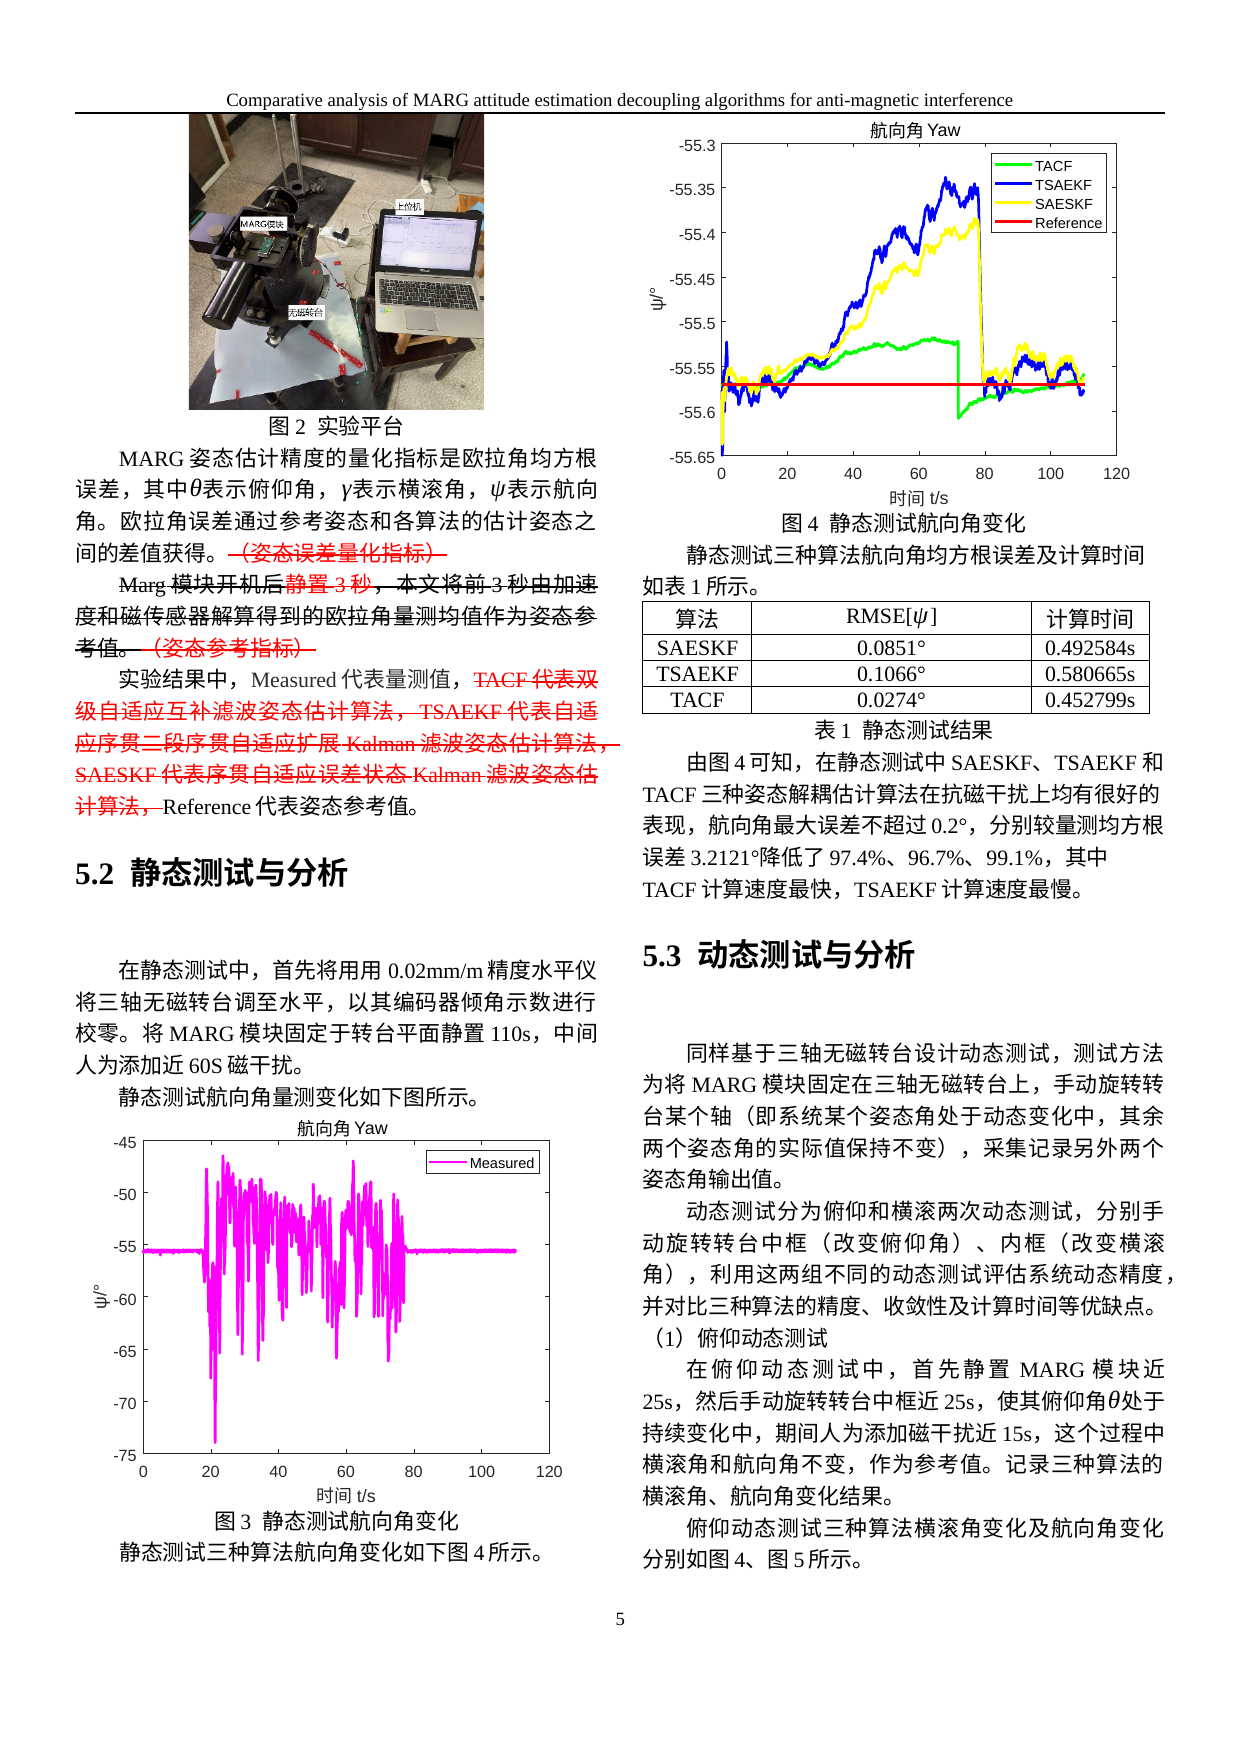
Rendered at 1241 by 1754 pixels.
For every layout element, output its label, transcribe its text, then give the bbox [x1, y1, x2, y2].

table_header RMSE[] [752, 602, 1031, 634]
picture [188, 114, 485, 410]
table_cell TACF [643, 687, 751, 712]
table_cell TSAEKF [643, 661, 751, 686]
text 静态测试航向角量测变化如下图所示。 [75, 1080, 598, 1111]
subtitle 5.3 动态测试与分析 [642, 931, 1165, 976]
text 静态测试三种算法航向角均方根误差及计算时间如表1所示。 [642, 538, 1165, 601]
text MARG姿态估计精度的量化指标是欧拉角均方根误差，其中表示俯仰角，表示横滚角，表示航向角。欧拉角误差通过参考姿态和各算法的估计姿态之间的差值获得。（姿态误差量化指标） [75, 441, 598, 567]
text 实验结果中，Measured代表量测值，TACF代表双级自适应互补滤波姿态估计算法，TSAEKF代表自适应序贯二段序贯自适应扩展Kalman滤波姿态估计算法，SAESKF代表序贯自适应误差状态Kalman滤波姿态估计算法，Reference代表姿态参考值。 [75, 714, 598, 744]
table_cell 0.0274° [752, 687, 1031, 712]
text 俯仰动态测试三种算法横滚角变化及航向角变化分别如图4、图5所示。 [642, 1511, 1165, 1574]
text 实验结果中，Measured代表量测值，TACF代表双级自适应互补滤波姿态估计算法，TSAEKF代表自适应序贯二段序贯自适应扩展Kalman滤波姿态估计算法，SAESKF代表序贯自适应误差状态Kalman滤波姿态估计算法，Reference代表姿态参考值。 [75, 745, 598, 776]
text 同样基于三轴无磁转台设计动态测试，测试方法为将MARG模块固定在三轴无磁转台上，手动旋转转台某个轴（即系统某个姿态角处于动态变化中，其余两个姿态角的实际值保持不变），采集记录另外两个姿态角输出值。 [642, 1036, 1165, 1194]
table_header 算法 [643, 602, 751, 634]
text 实验结果中，Measured代表量测值，TACF代表双级自适应互补滤波姿态估计算法，TSAEKF代表自适应序贯二段序贯自适应扩展Kalman滤波姿态估计算法，SAESKF代表序贯自适应误差状态Kalman滤波姿态估计算法，Reference代表姿态参考值。 [75, 777, 598, 821]
text 图4 静态测试航向角变化 [642, 506, 1165, 538]
table_cell SAESKF [643, 635, 751, 660]
table_cell 0.452799s [1032, 687, 1149, 712]
table_cell 0.1066° [752, 661, 1031, 686]
text 静态测试三种算法航向角变化如下图4所示。 [75, 1535, 598, 1567]
text Marg模块开机后静置3秒，本文将前3秒由加速度和磁传感器解算得到的欧拉角量测均值作为姿态参考值。（姿态参考指标） [75, 567, 598, 662]
table_cell 0.580665s [1032, 661, 1149, 686]
text 实验结果中，Measured代表量测值，TACF代表双级自适应互补滤波姿态估计算法，TSAEKF代表自适应序贯二段序贯自适应扩展Kalman滤波姿态估计算法，SAESKF代表序贯自适应误差状态Kalman滤波姿态估计算法，Reference代表姿态参考值。 [75, 662, 598, 713]
text 在静态测试中，首先将用用0.02mm/m精度水平仪将三轴无磁转台调至水平，以其编码器倾角示数进行校零。将MARG模块固定于转台平面静置110s，中间人为添加近60S磁干扰。 [75, 953, 598, 1080]
table_cell 0.0851° [752, 635, 1031, 660]
text 在俯仰动态测试中，首先静置MARG模块近25s，然后手动旋转转台中框近25s，使其俯仰角处于持续变化中，期间人为添加磁干扰近15s，这个过程中横滚角和航向角不变，作为参考值。记录三种算法的横滚角、航向角变化结果。 [642, 1352, 1165, 1511]
text 表1 静态测试结果 [642, 713, 1165, 745]
text 图3 静态测试航向角变化 [75, 1504, 598, 1535]
table_cell 0.492584s [1032, 635, 1149, 660]
subtitle 5.2 静态测试与分析 [75, 848, 598, 893]
table_header 计算时间 [1032, 602, 1149, 634]
text 图2 实验平台 [75, 409, 598, 441]
text （1）俯仰动态测试 [642, 1321, 1165, 1352]
text 由图4可知，在静态测试中SAESKF、TSAEKF 和TACF三种姿态解耦估计算法在抗磁干扰上均有很好的表现，航向角最大误差不超过0.2°，分别较量测均方根误差3.2121°降低了97.4%、96.7%、99.1%，其中TACF计算速度最快，TSAEKF计算速度最慢。 [642, 745, 1165, 903]
text 动态测试分为俯仰和横滚两次动态测试，分别手动旋转转台中框（改变俯仰角）、内框（改变横滚角），利用这两组不同的动态测试评估系统动态精度，并对比三种算法的精度、收敛性及计算时间等优缺点。 [642, 1194, 1165, 1321]
